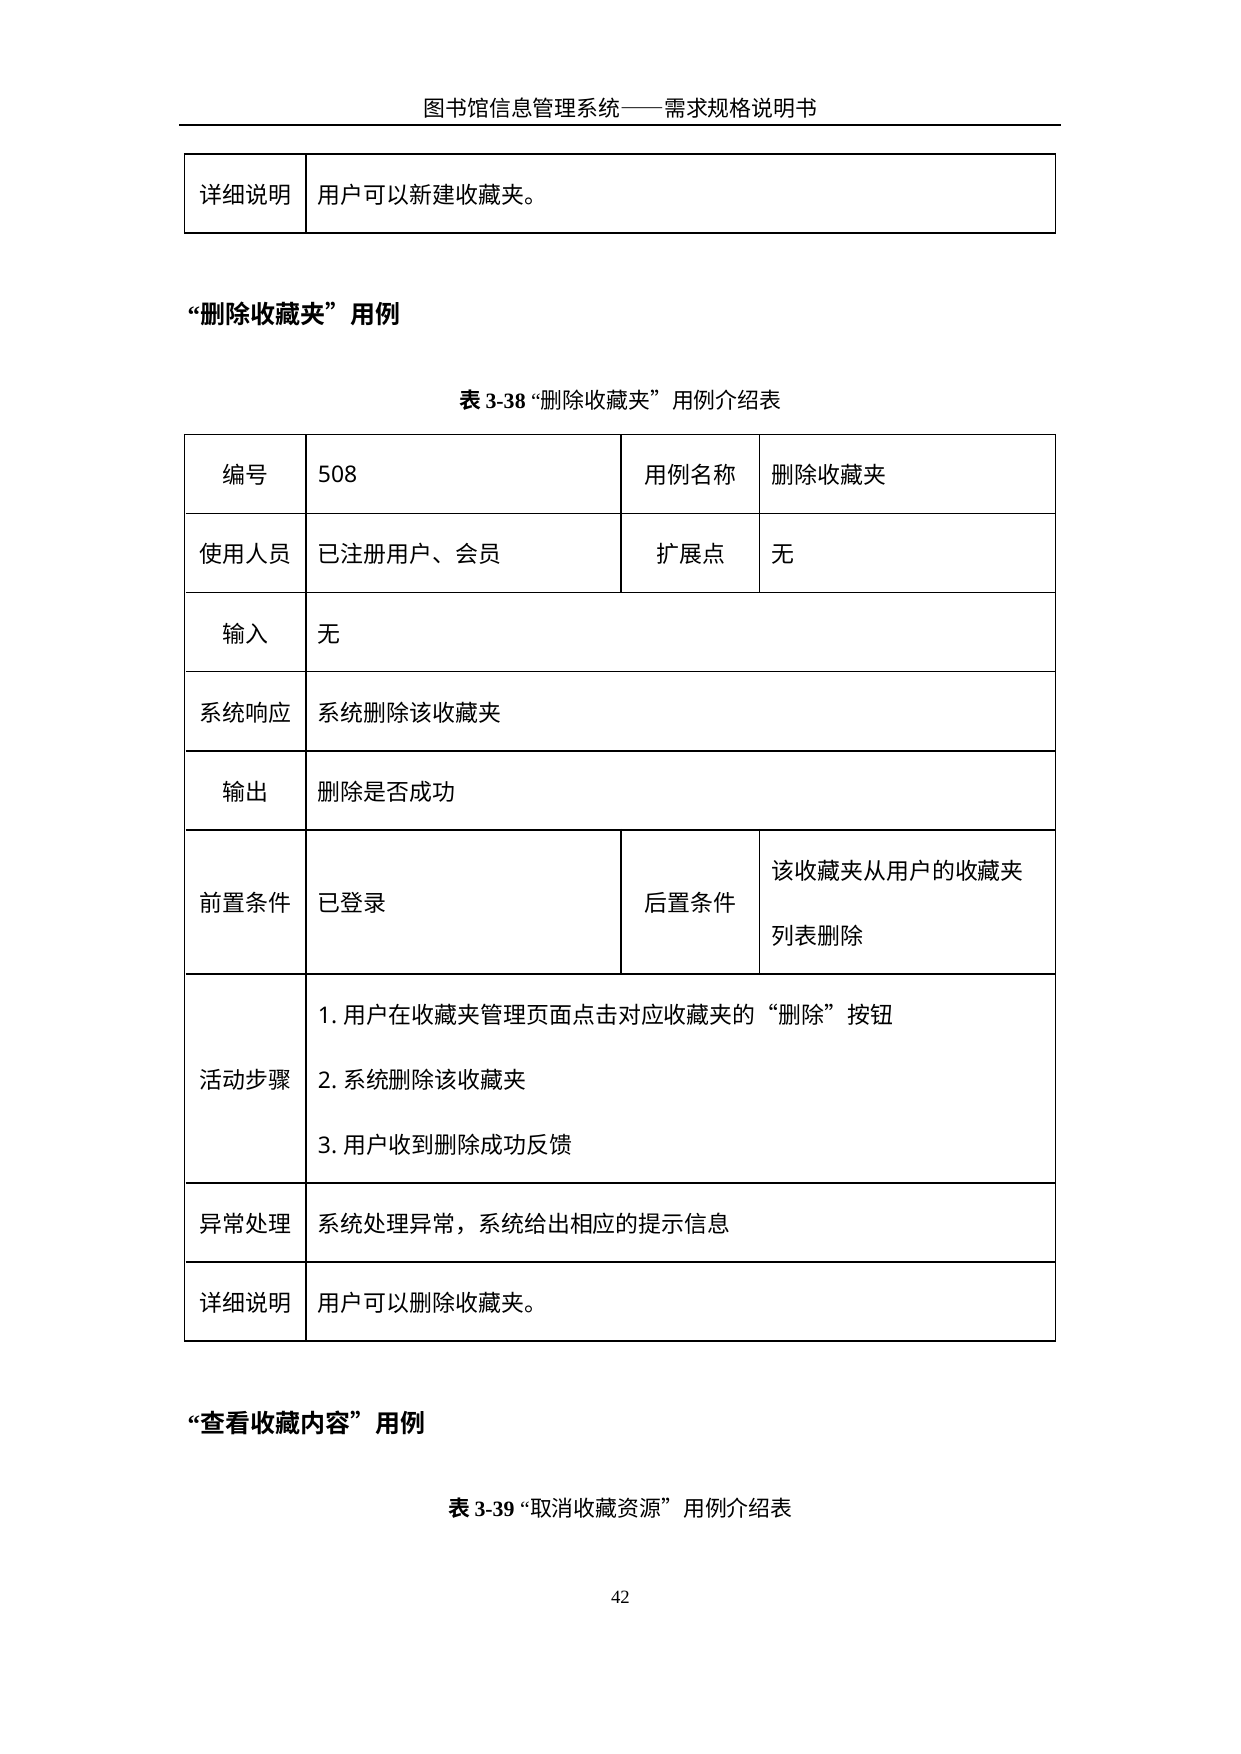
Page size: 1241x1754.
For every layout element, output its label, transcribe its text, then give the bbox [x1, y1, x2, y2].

table_cell 前置条件 [185, 830, 305, 973]
table_cell 已注册用户、会员 [307, 514, 620, 592]
table_cell 详细说明 [185, 155, 305, 232]
table_cell 使用人员 [185, 514, 305, 592]
table_header 删除收藏夹 [760, 435, 1055, 513]
table_cell 无 [760, 514, 1055, 592]
text 表3-38 “删除收藏夹”用例介绍表 [187, 382, 1053, 415]
table_cell 系统删除该收藏夹 [307, 672, 1055, 750]
text “查看收藏内容”用例 [187, 1389, 1053, 1454]
text 表3-39 “取消收藏资源”用例介绍表 [187, 1491, 1053, 1523]
table_cell 1. 用户在收藏夹管理页面点击对应收藏夹的“删除”按钮 2. 系统删除该收藏夹 3. 用户收到删除成功反馈 [307, 975, 1055, 1182]
table_cell 系统处理异常，系统给出相应的提示信息 [307, 1184, 1055, 1261]
table_header 508 [307, 435, 620, 513]
table_cell 无 [307, 593, 1055, 671]
table_cell 详细说明 [185, 1262, 305, 1340]
table_cell 输入 [185, 593, 305, 671]
table_header 编号 [185, 435, 305, 513]
table_cell 删除是否成功 [307, 752, 1055, 829]
table_header 用例名称 [622, 435, 759, 513]
table_cell 用户可以删除收藏夹。 [307, 1263, 1055, 1340]
table_cell 异常处理 [185, 1183, 305, 1261]
table_cell 该收藏夹从用户的收藏夹列表删除 [760, 831, 1055, 973]
table_cell 扩展点 [622, 514, 759, 592]
text “删除收藏夹”用例 [187, 281, 1053, 346]
table_cell 活动步骤 [185, 974, 305, 1182]
table_cell 已登录 [307, 831, 620, 973]
table_cell 系统响应 [185, 672, 305, 750]
table_cell 后置条件 [622, 831, 759, 973]
table_cell 输出 [185, 751, 305, 829]
table_cell 用户可以新建收藏夹。 [307, 155, 1055, 232]
